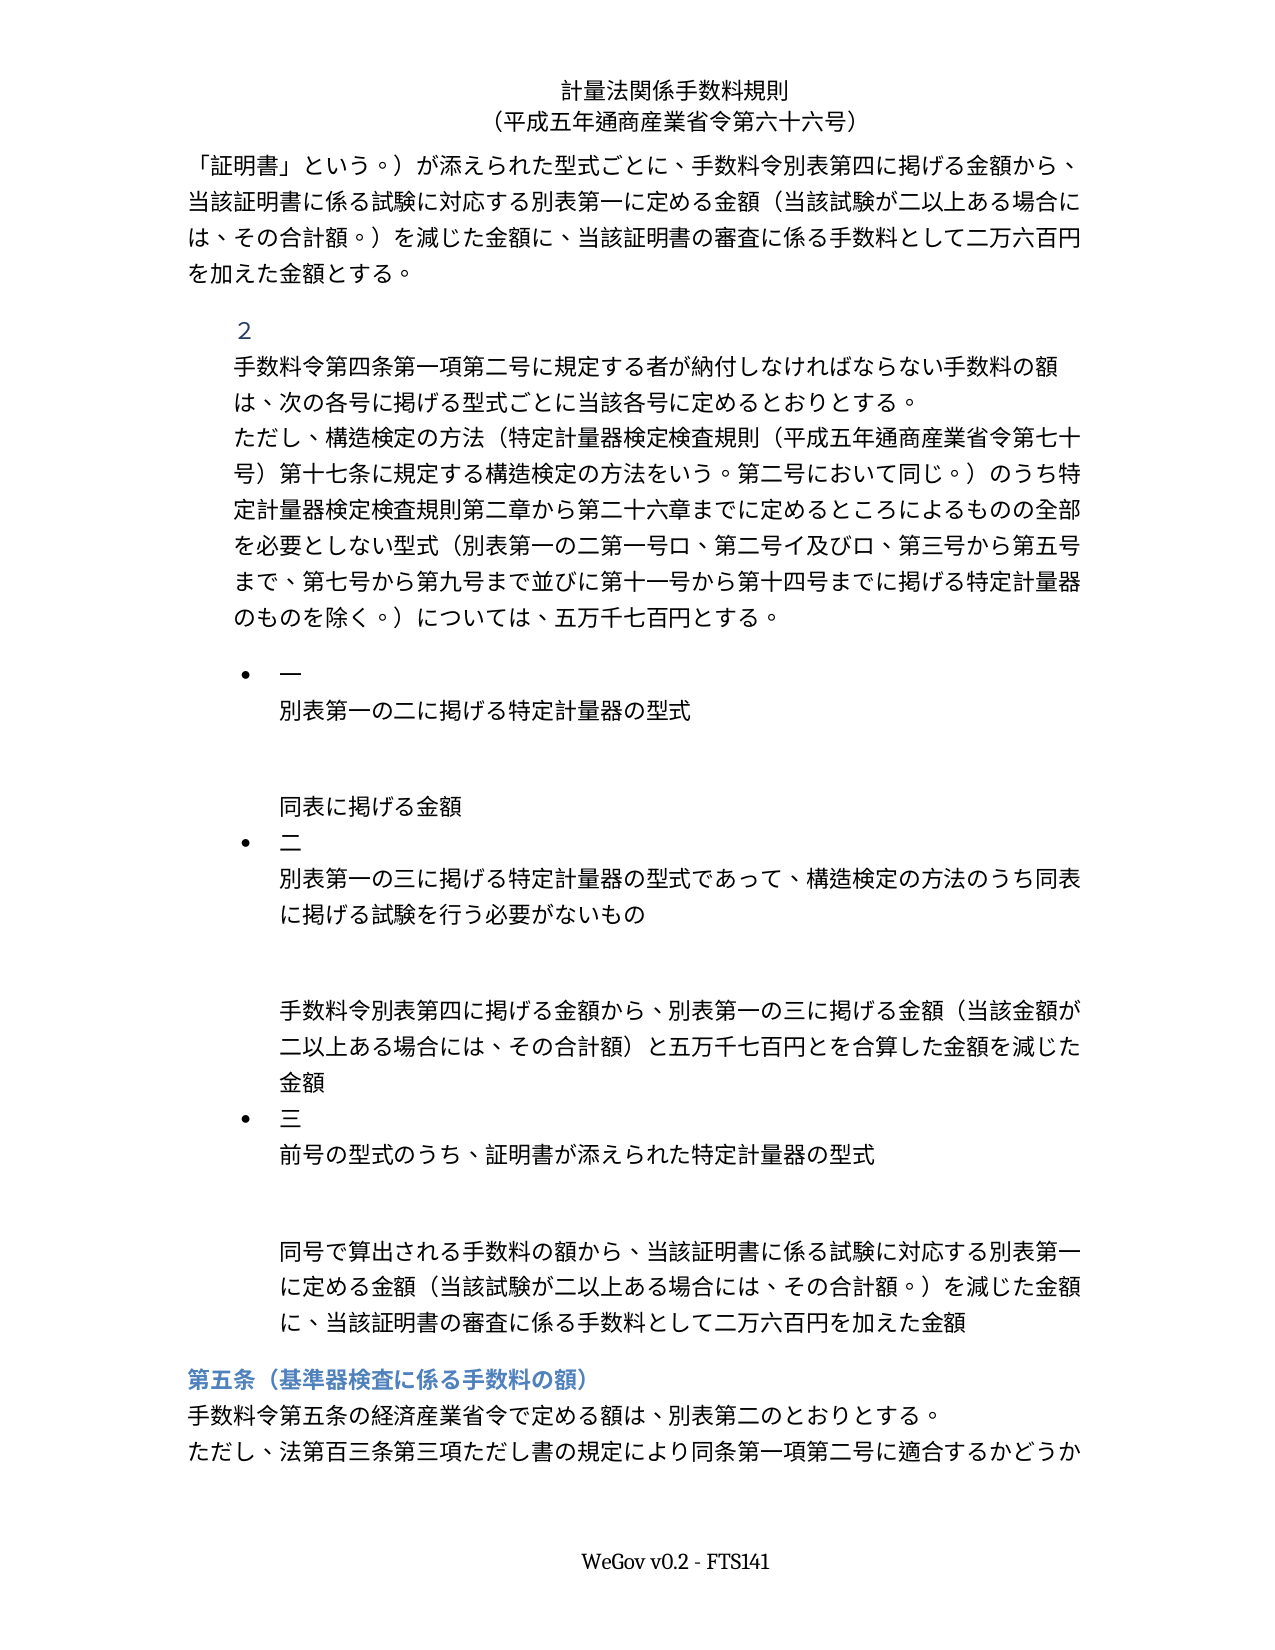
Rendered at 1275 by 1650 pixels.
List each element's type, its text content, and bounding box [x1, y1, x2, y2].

list 三 前号の型式のうち、証明書が添えられた特定計量器の型式 同号で算出される手数料の額から、当該証明書に係る試験に対応する別表第一に定める金額（当該試験が二以上ある場合には、その合計額。）を減じた金額に、当該証明書の審査に係る手数料として二万六百円を加えた金額 [242, 1103, 1087, 1338]
subtitle ２ [233, 314, 1087, 346]
subtitle 第五条（基準器検査に係る手数料の額） [187, 1364, 1087, 1395]
list 一 別表第一の二に掲げる特定計量器の型式 同表に掲げる金額 [242, 659, 1087, 822]
list 二 別表第一の三に掲げる特定計量器の型式であって、構造検定の方法のうち同表に掲げる試験を行う必要がないもの 手数料令別表第四に掲げる金額から、別表第一の三に掲げる金額（当該金額が二以上ある場合には、その合計額）と五万千七百円とを合算した金額を減じた金額 [242, 827, 1087, 1098]
text 手数料令第四条第一項第二号に規定する者が納付しなければならない手数料の額は、次の各号に掲げる型式ごとに当該各号に定めるとおりとする。 ただし、構造検定の方法（特定計量器検定検査規則（平成五年通商産業省令第七十号）第十七条に規定する構造検定の方法をいう。第二号において同じ。）のうち特定計量器検定検査規則第二章から第二十六章までに定めるところによるものの全部を必要としない型式（別表第一の二第一号ロ、第二号イ及びロ、第三号から第五号まで、第七号から第九号まで並びに第十一号から第十四号までに掲げる特定計量器のものを除く。）については、五万千七百円とする。 [233, 351, 1087, 633]
